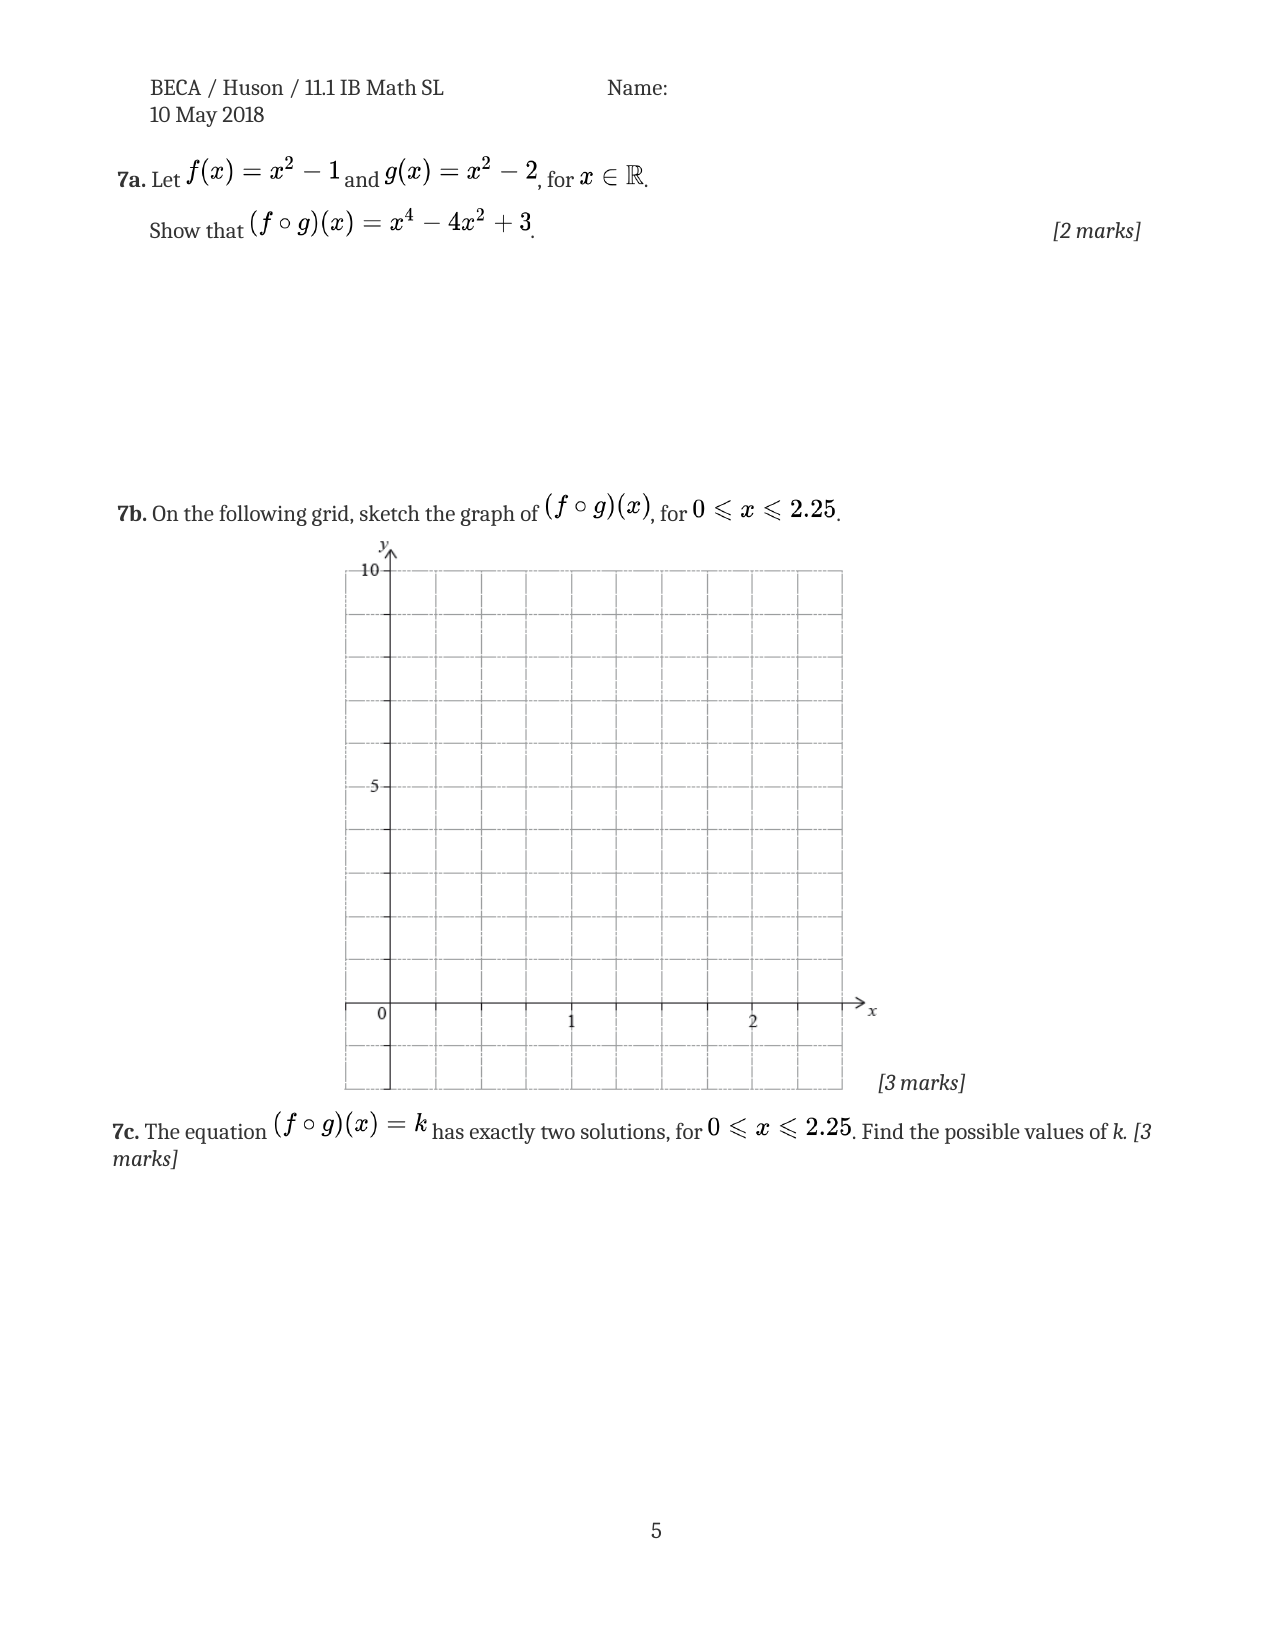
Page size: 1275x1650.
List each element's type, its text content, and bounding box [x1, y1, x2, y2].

picture [692, 496, 836, 522]
picture [707, 1114, 852, 1140]
picture [248, 205, 531, 239]
picture [579, 162, 644, 188]
picture [272, 1108, 427, 1140]
picture [385, 154, 537, 188]
picture [344, 539, 878, 1091]
text Show that . [2 marks] [150, 206, 1162, 245]
text 7c. The equation has exactly two solutions, for . Find the possible values of k. [3 marks] [112, 1108, 1162, 1172]
picture [185, 154, 340, 188]
text 7b. On the following grid, sketch the graph of , for . [112, 490, 1162, 527]
picture [543, 490, 650, 522]
